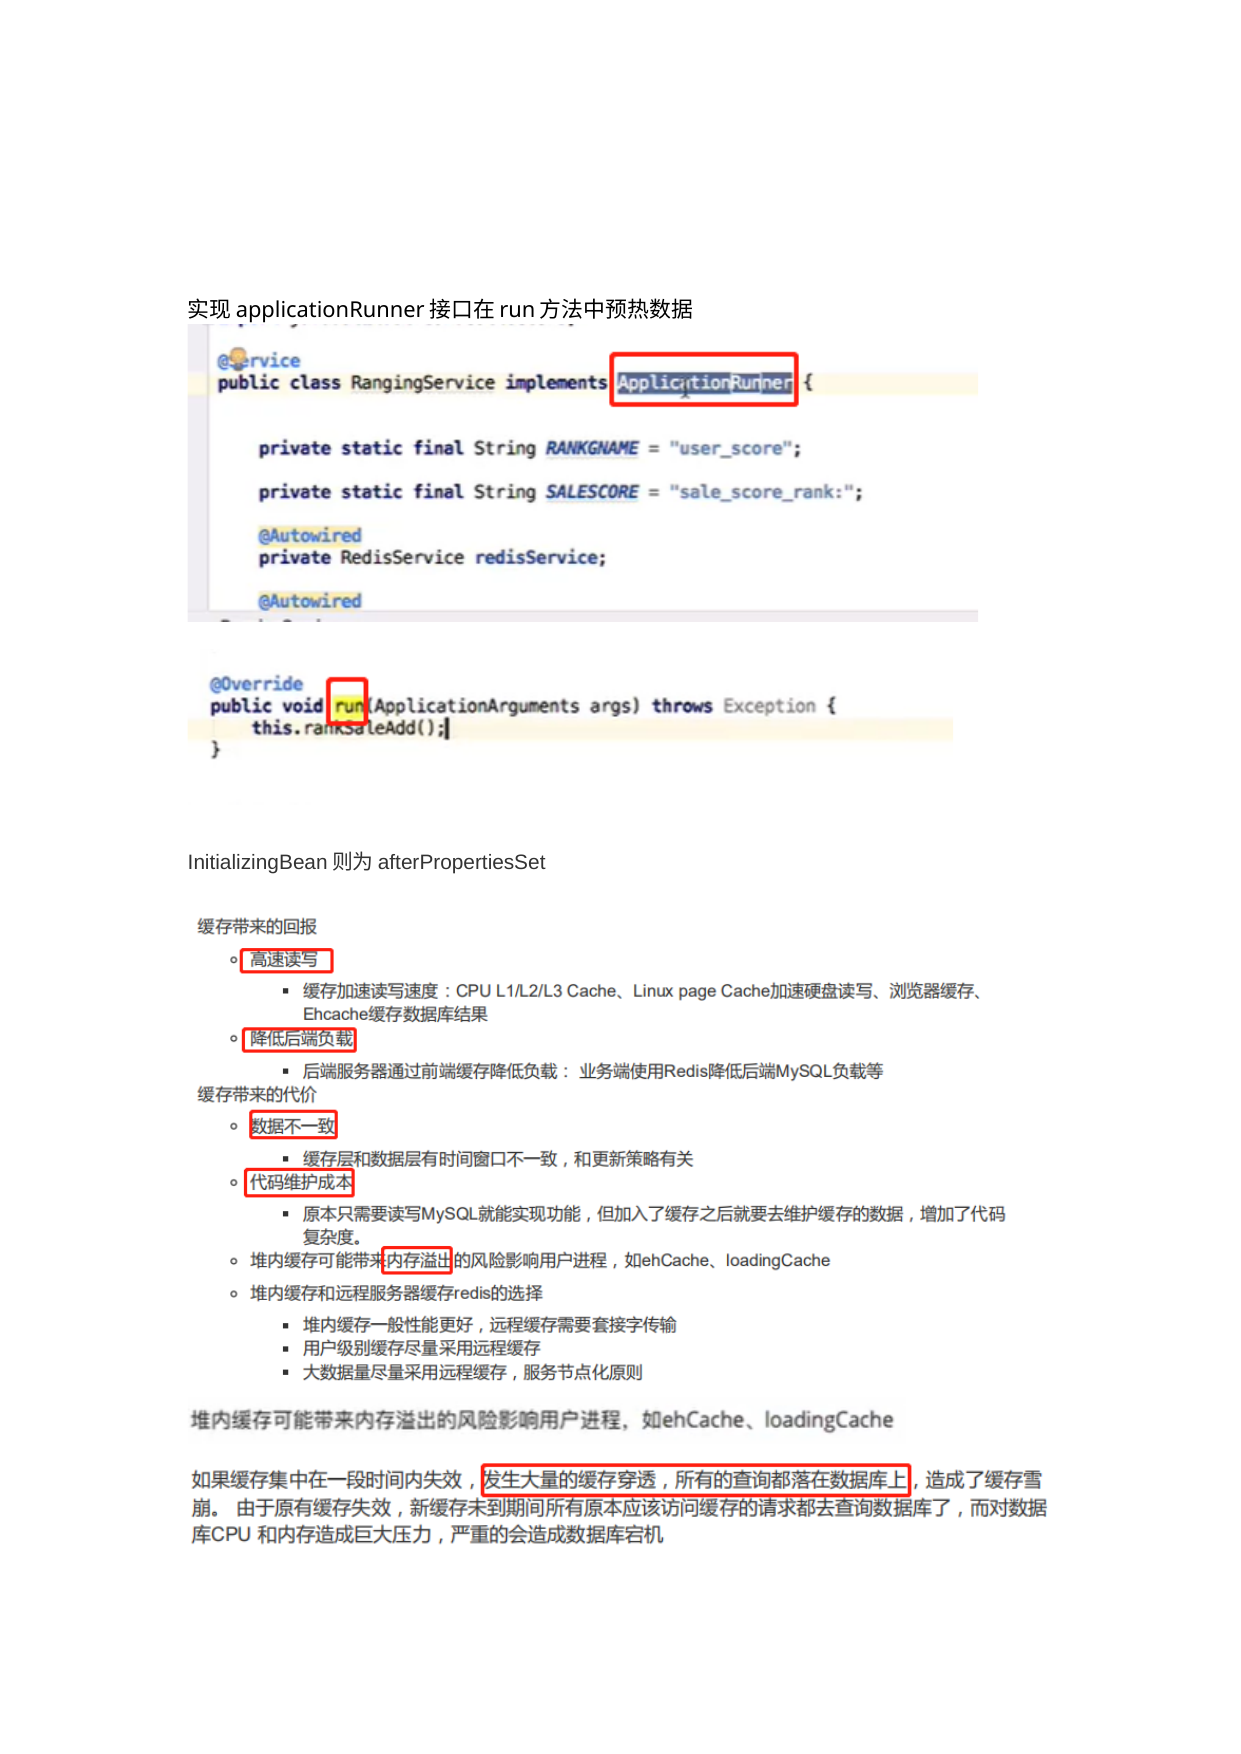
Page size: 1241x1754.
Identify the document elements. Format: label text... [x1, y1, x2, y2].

picture [187, 1397, 907, 1444]
picture [187, 649, 954, 805]
picture [187, 909, 1053, 1395]
picture [187, 1462, 1053, 1552]
text 实现applicationRunner接口在run方法中预热数据 [187, 292, 1053, 324]
text InitializingBean则为afterPropertiesSet [187, 844, 1053, 877]
picture [187, 324, 979, 622]
